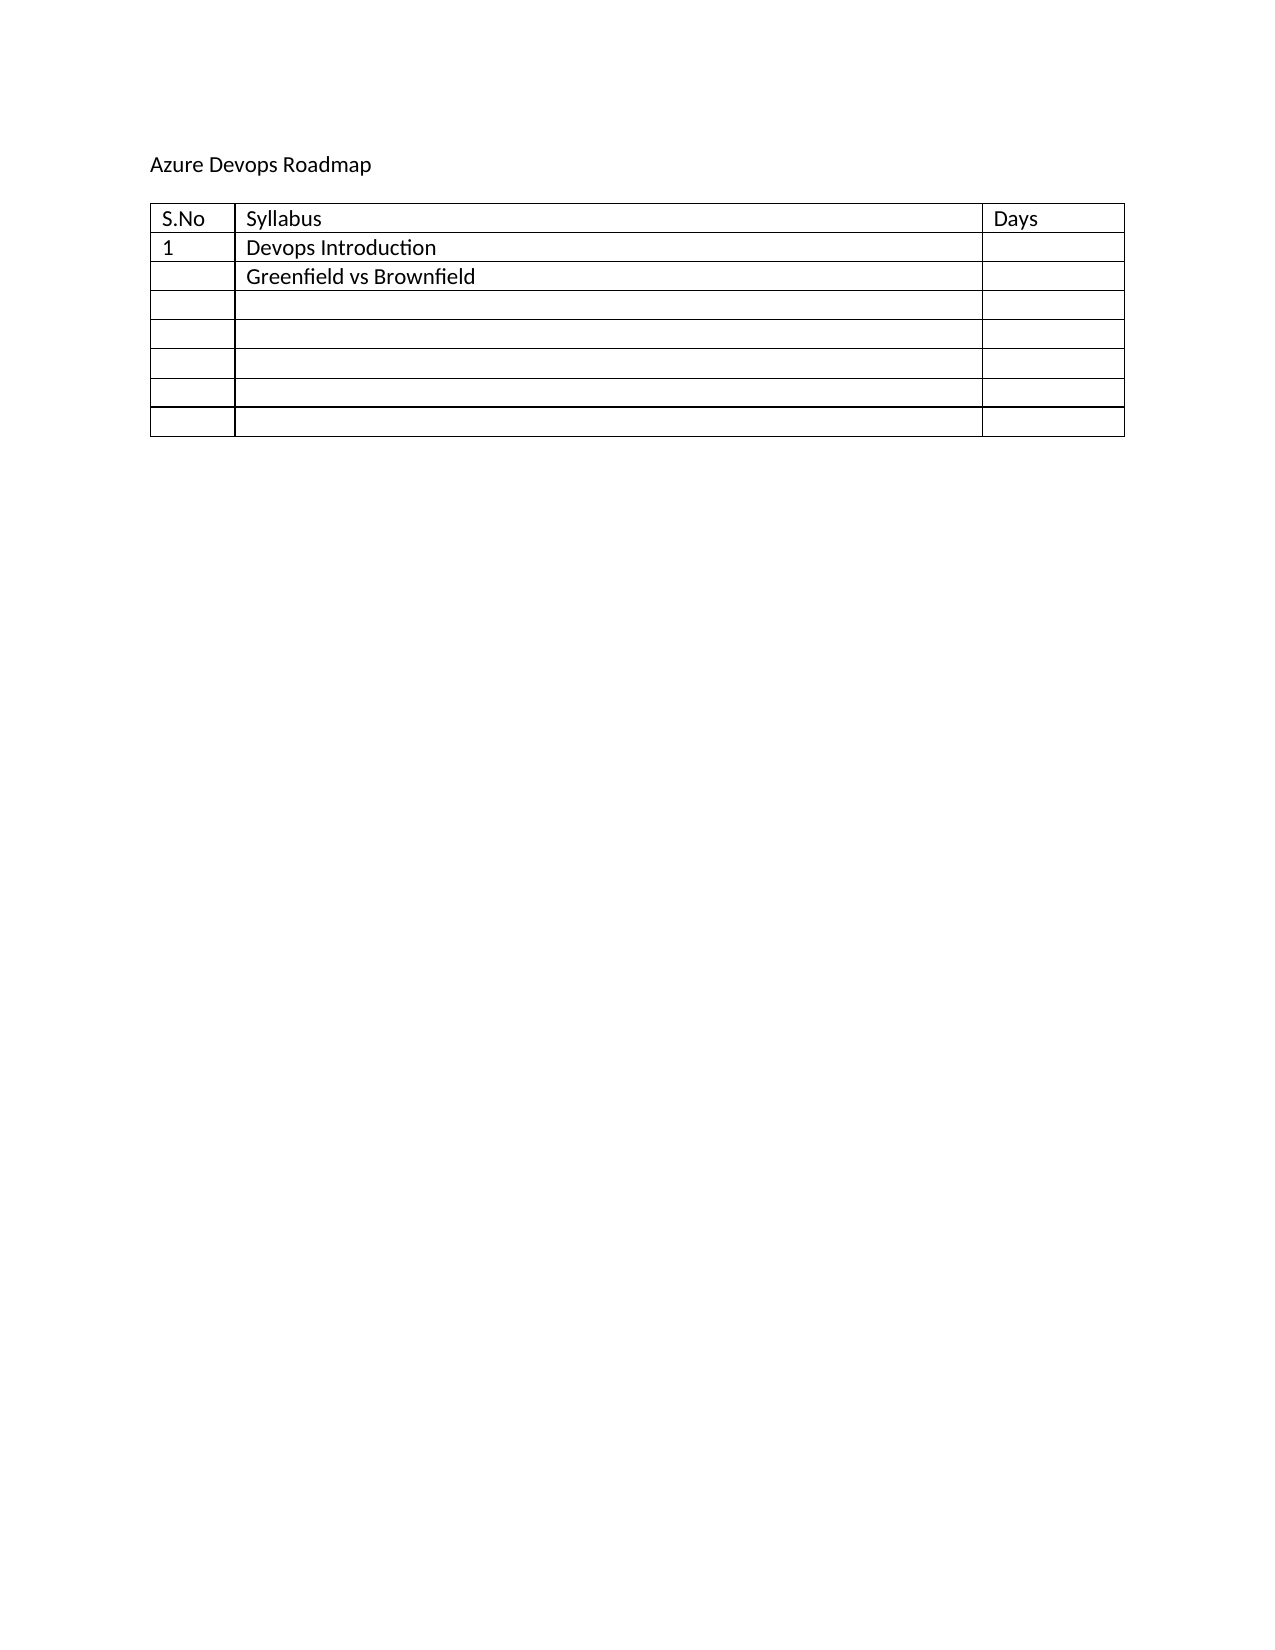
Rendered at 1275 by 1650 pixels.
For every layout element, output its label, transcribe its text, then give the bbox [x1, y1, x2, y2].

table_cell [236, 320, 982, 348]
table_cell [983, 262, 1124, 290]
table_cell [983, 233, 1124, 261]
table_cell [983, 408, 1124, 436]
table_cell [236, 349, 982, 377]
table_cell [151, 320, 234, 348]
table_cell [151, 379, 234, 406]
table_cell [236, 291, 982, 319]
table_cell [151, 408, 234, 436]
table_header Days [983, 204, 1124, 232]
table_cell [151, 291, 234, 319]
table_cell [236, 379, 982, 406]
table_cell Greenfield vs Brownfield [236, 262, 982, 290]
table_cell 1 [151, 233, 234, 261]
table_header S.No [151, 204, 234, 232]
table_cell [983, 349, 1124, 377]
table_cell [983, 320, 1124, 348]
table_cell [983, 291, 1124, 319]
table_cell [151, 262, 234, 290]
table_cell [983, 379, 1124, 406]
table_cell [151, 349, 234, 377]
table_cell [236, 408, 982, 436]
text Azure Devops Roadmap [150, 150, 1125, 178]
table_cell Devops Introduction [236, 233, 982, 261]
table_header Syllabus [236, 204, 982, 232]
